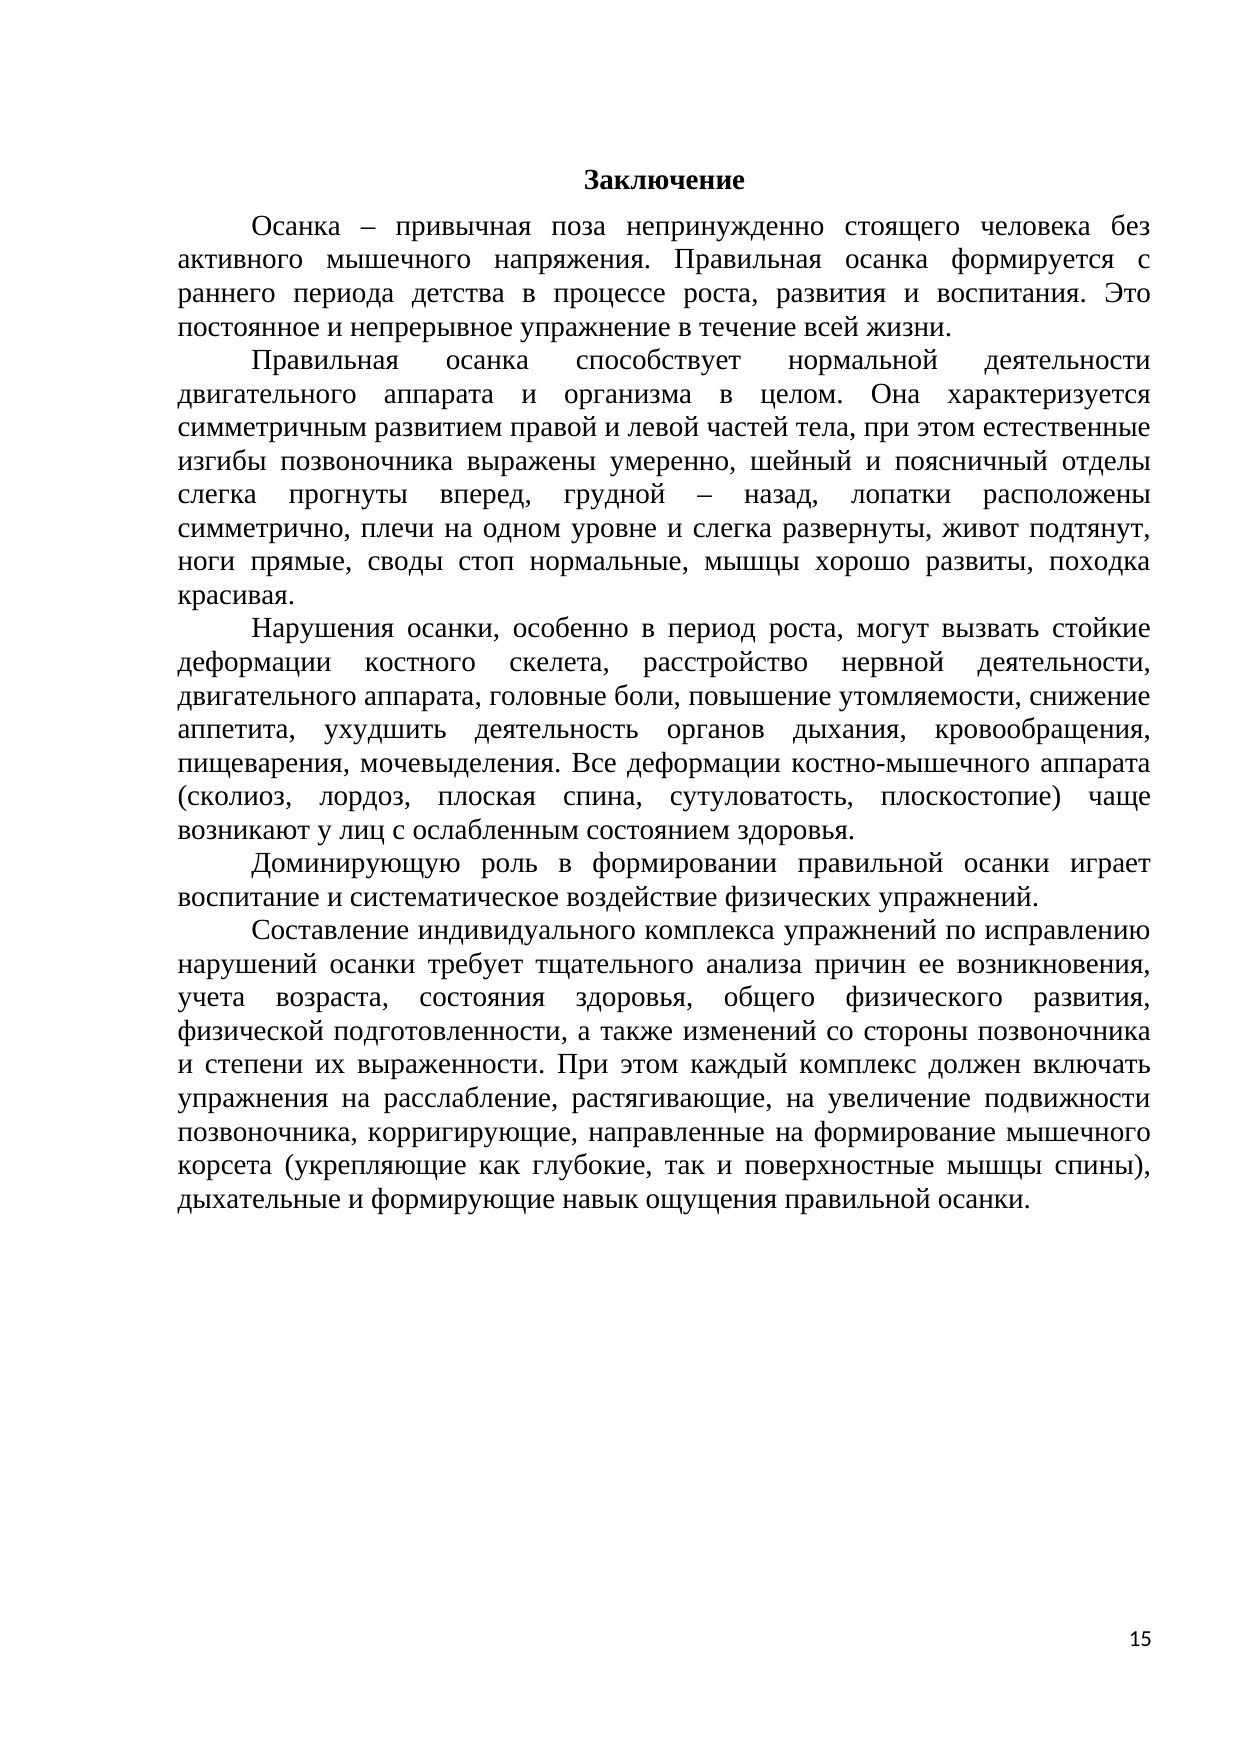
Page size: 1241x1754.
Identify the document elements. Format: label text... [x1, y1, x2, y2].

text Составление индивидуального комплекса упражнений по исправлению нарушений осанки требует тщательного анализа причин ее возникновения, учета возраста, состояния здоровья, общего физического развития, физической подготовленности, а также изменений со стороны позвоночника и степени их выраженности. При этом каждый комплекс должен включать упражнения на расслабление, растягивающие, на увеличение подвижности позвоночника, корригирующие, направленные на формирование мышечного корсета (укрепляющие как глубокие, так и поверхностные мышцы спины), дыхательные и формирующие навык ощущения правильной осанки. [177, 912, 1152, 1214]
text Правильная осанка способствует нормальной деятельности двигательного аппарата и организма в целом. Она характеризуется симметричным развитием правой и левой частей тела, при этом естественные изгибы позвоночника выражены умеренно, шейный и поясничный отделы слегка прогнуты вперед, грудной – назад, лопатки расположены симметрично, плечи на одном уровне и слегка развернуты, живот подтянут, ноги прямые, своды стоп нормальные, мышцы хорошо развиты, походка красивая. [177, 342, 1152, 611]
text Доминирующую роль в формировании правильной осанки играет воспитание и систематическое воздействие физических упражнений. [177, 845, 1152, 912]
text Нарушения осанки, особенно в период роста, могут вызвать стойкие деформации костного скелета, расстройство нервной деятельности, двигательного аппарата, головные боли, повышение утомляемости, снижение аппетита, ухудшить деятельность органов дыхания, кровообращения, пищеварения, мочевыделения. Все деформации костно-мышечного аппарата (сколиоз, лордоз, плоская спина, сутуловатость, плоскостопие) чаще возникают у лиц с ослабленным состоянием здоровья. [177, 611, 1152, 845]
text Осанка – привычная поза непринужденно стоящего человека без активного мышечного напряжения. Правильная осанка формируется с раннего периода детства в процессе роста, развития и воспитания. Это постоянное и непрерывное упражнение в течение всей жизни. [177, 208, 1152, 342]
subtitle Заключение [177, 160, 1152, 196]
